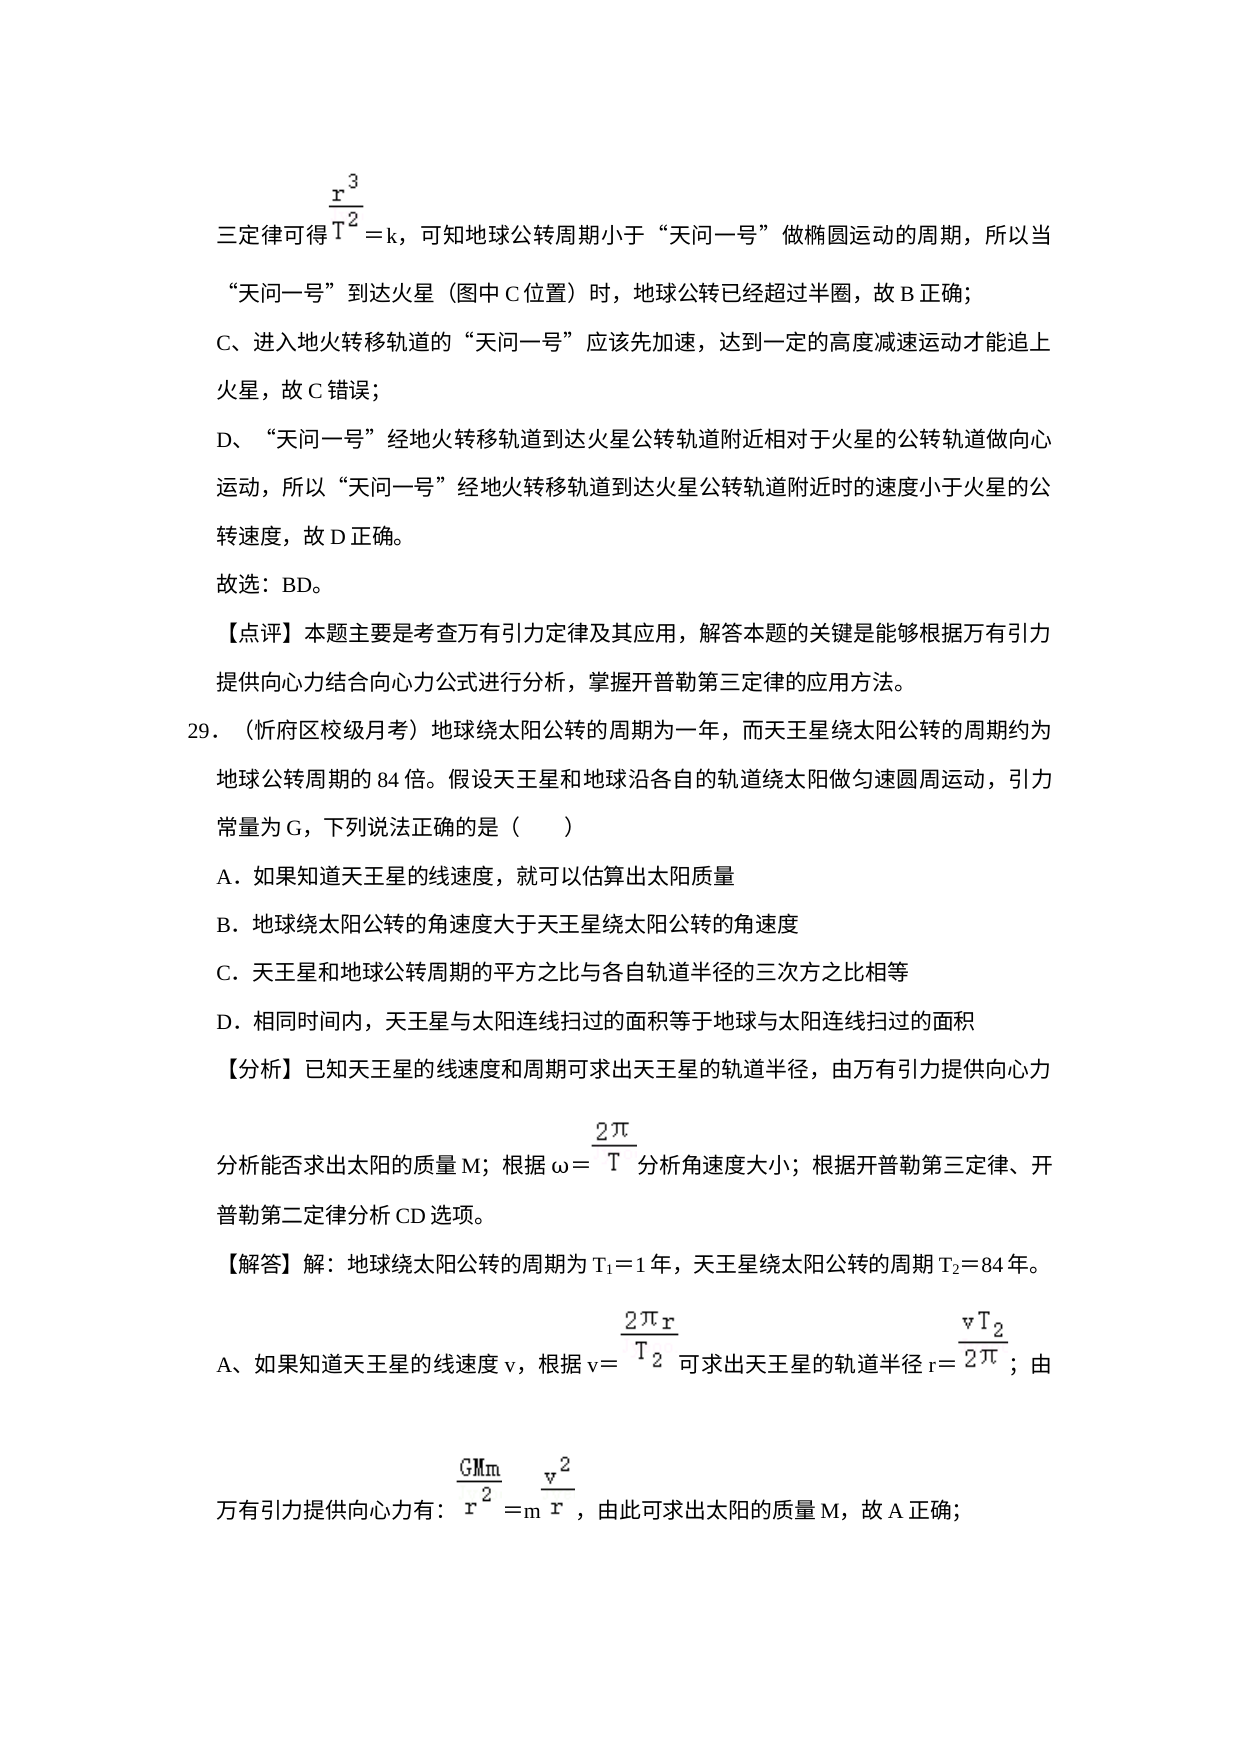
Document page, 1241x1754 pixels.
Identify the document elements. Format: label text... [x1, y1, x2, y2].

text 29．（忻府区校级月考）地球绕太阳公转的周期为一年，而天王星绕太阳公转的周期约为地球公转周期的84倍。假设天王星和地球沿各自的轨道绕太阳做匀速圆周运动，引力常量为G，下列说法正确的是（ ） [187, 712, 1053, 842]
text A、如果知道天王星的线速度v，根据v＝可求出天王星的轨道半径r＝；由万有引力提供向心力有：＝m，由此可求出太阳的质量M，故A正确； [216, 1294, 1053, 1538]
text 【点评】本题主要是考查万有引力定律及其应用，解答本题的关键是能够根据万有引力提供向心力结合向心力公式进行分析，掌握开普勒第三定律的应用方法。 [216, 615, 1053, 697]
picture [328, 171, 364, 244]
picture [958, 1308, 1009, 1372]
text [216, 162, 1053, 308]
text A．如果知道天王星的线速度，就可以估算出太阳质量 [187, 858, 1053, 891]
text C．天王星和地球公转周期的平方之比与各自轨道半径的三次方之比相等 [187, 955, 1053, 987]
text 故选：BD。 [216, 567, 1053, 599]
picture [540, 1454, 575, 1519]
text D．相同时间内，天王星与太阳连线扫过的面积等于地球与太阳连线扫过的面积 [187, 1003, 1053, 1036]
text C、进入地火转移轨道的“天问一号”应该先加速，达到一定的高度减速运动才能追上火星，故C错误； [216, 324, 1053, 405]
text 【分析】已知天王星的线速度和周期可求出天王星的轨道半径，由万有引力提供向心力分析能否求出太阳的质量M；根据ω＝分析角速度大小；根据开普勒第三定律、开普勒第二定律分析CD选项。 [216, 1052, 1053, 1230]
picture [620, 1308, 679, 1372]
picture [591, 1118, 637, 1174]
picture [456, 1454, 502, 1519]
text B．地球绕太阳公转的角速度大于天王星绕太阳公转的角速度 [187, 907, 1053, 939]
text 【解答】解：地球绕太阳公转的周期为T1＝1年，天王星绕太阳公转的周期T2＝84年。 [216, 1246, 1053, 1279]
text D、“天问一号”经地火转移轨道到达火星公转轨道附近相对于火星的公转轨道做向心运动，所以“天问一号”经地火转移轨道到达火星公转轨道附近时的速度小于火星的公转速度，故D正确。 [216, 421, 1053, 551]
